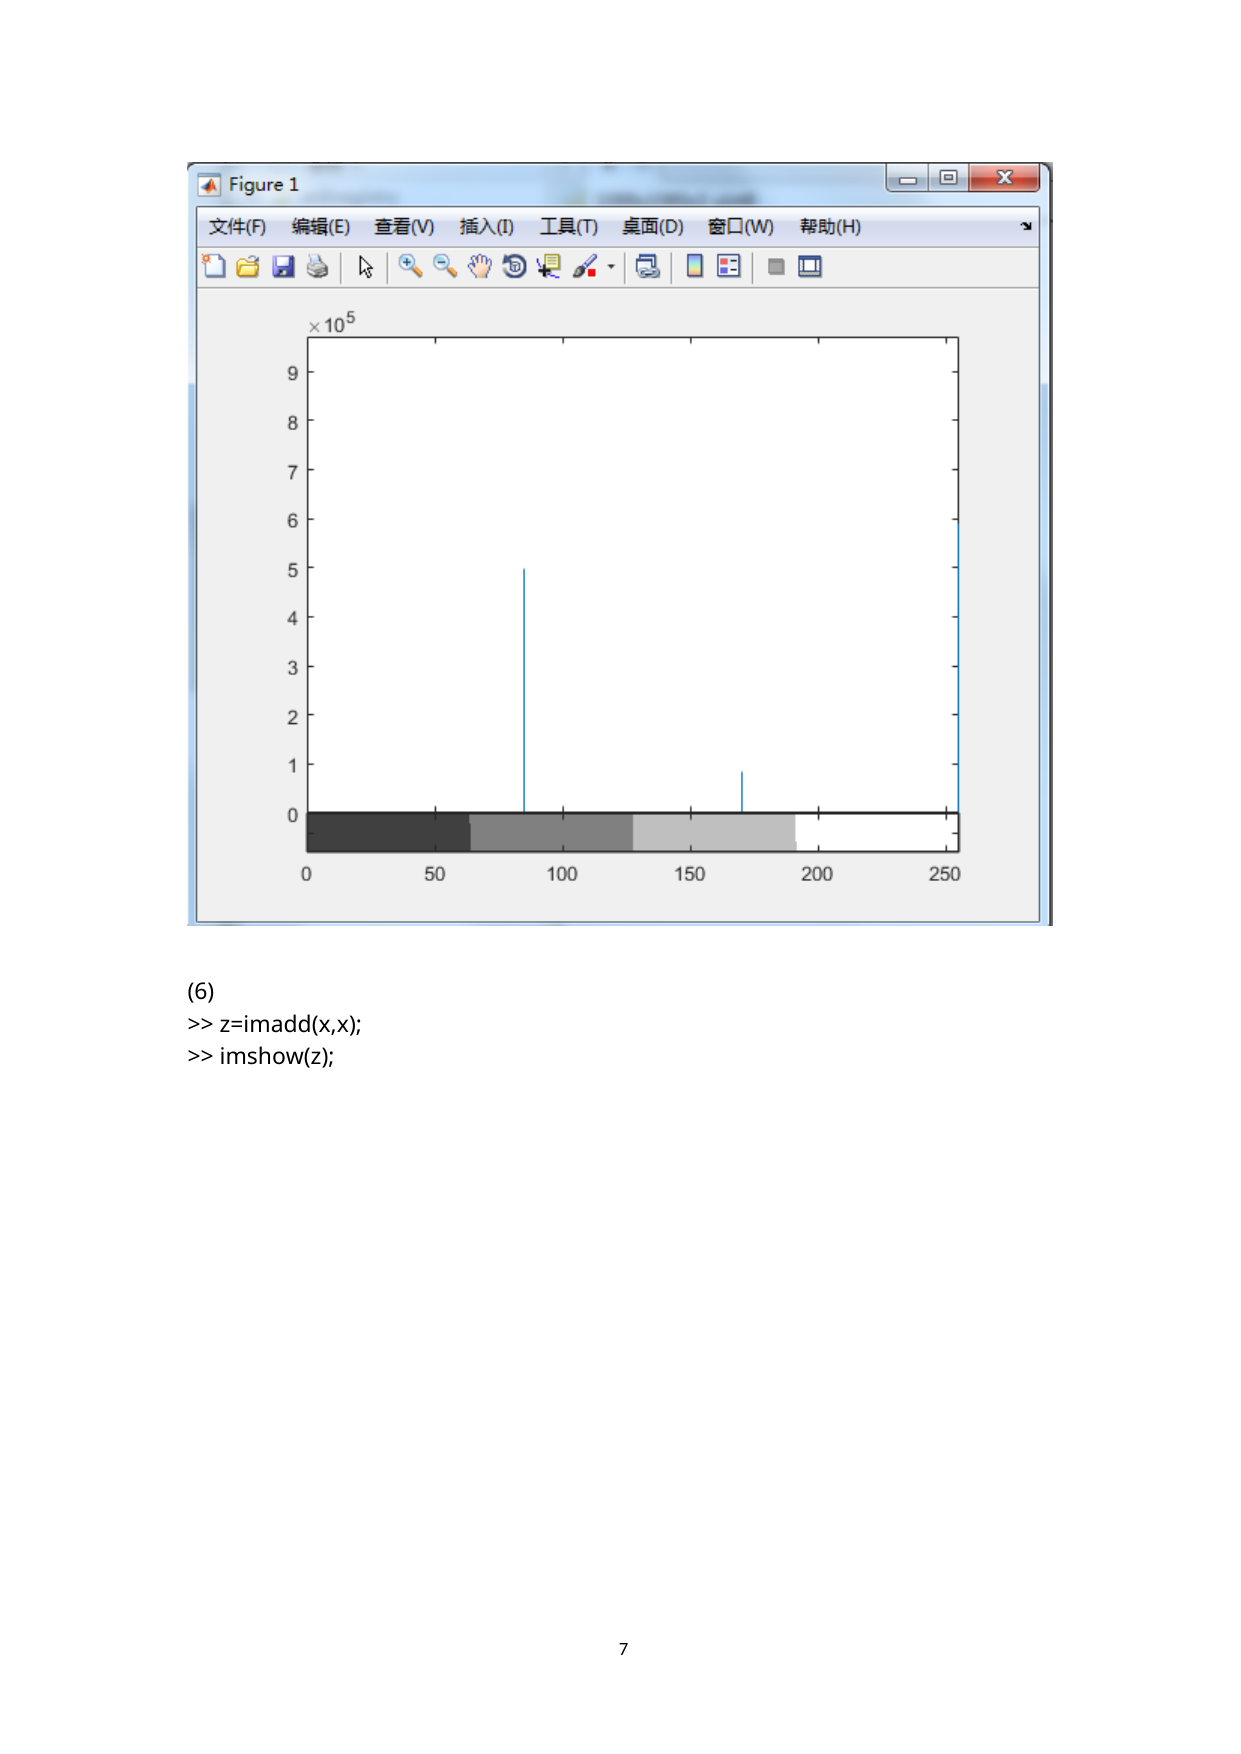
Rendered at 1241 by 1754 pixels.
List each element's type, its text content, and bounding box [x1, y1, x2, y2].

text (6) [187, 974, 1059, 1007]
text >> z=imadd(x,x); [187, 1007, 1059, 1039]
text >> imshow(z); [187, 1039, 1059, 1072]
picture [187, 162, 1053, 926]
